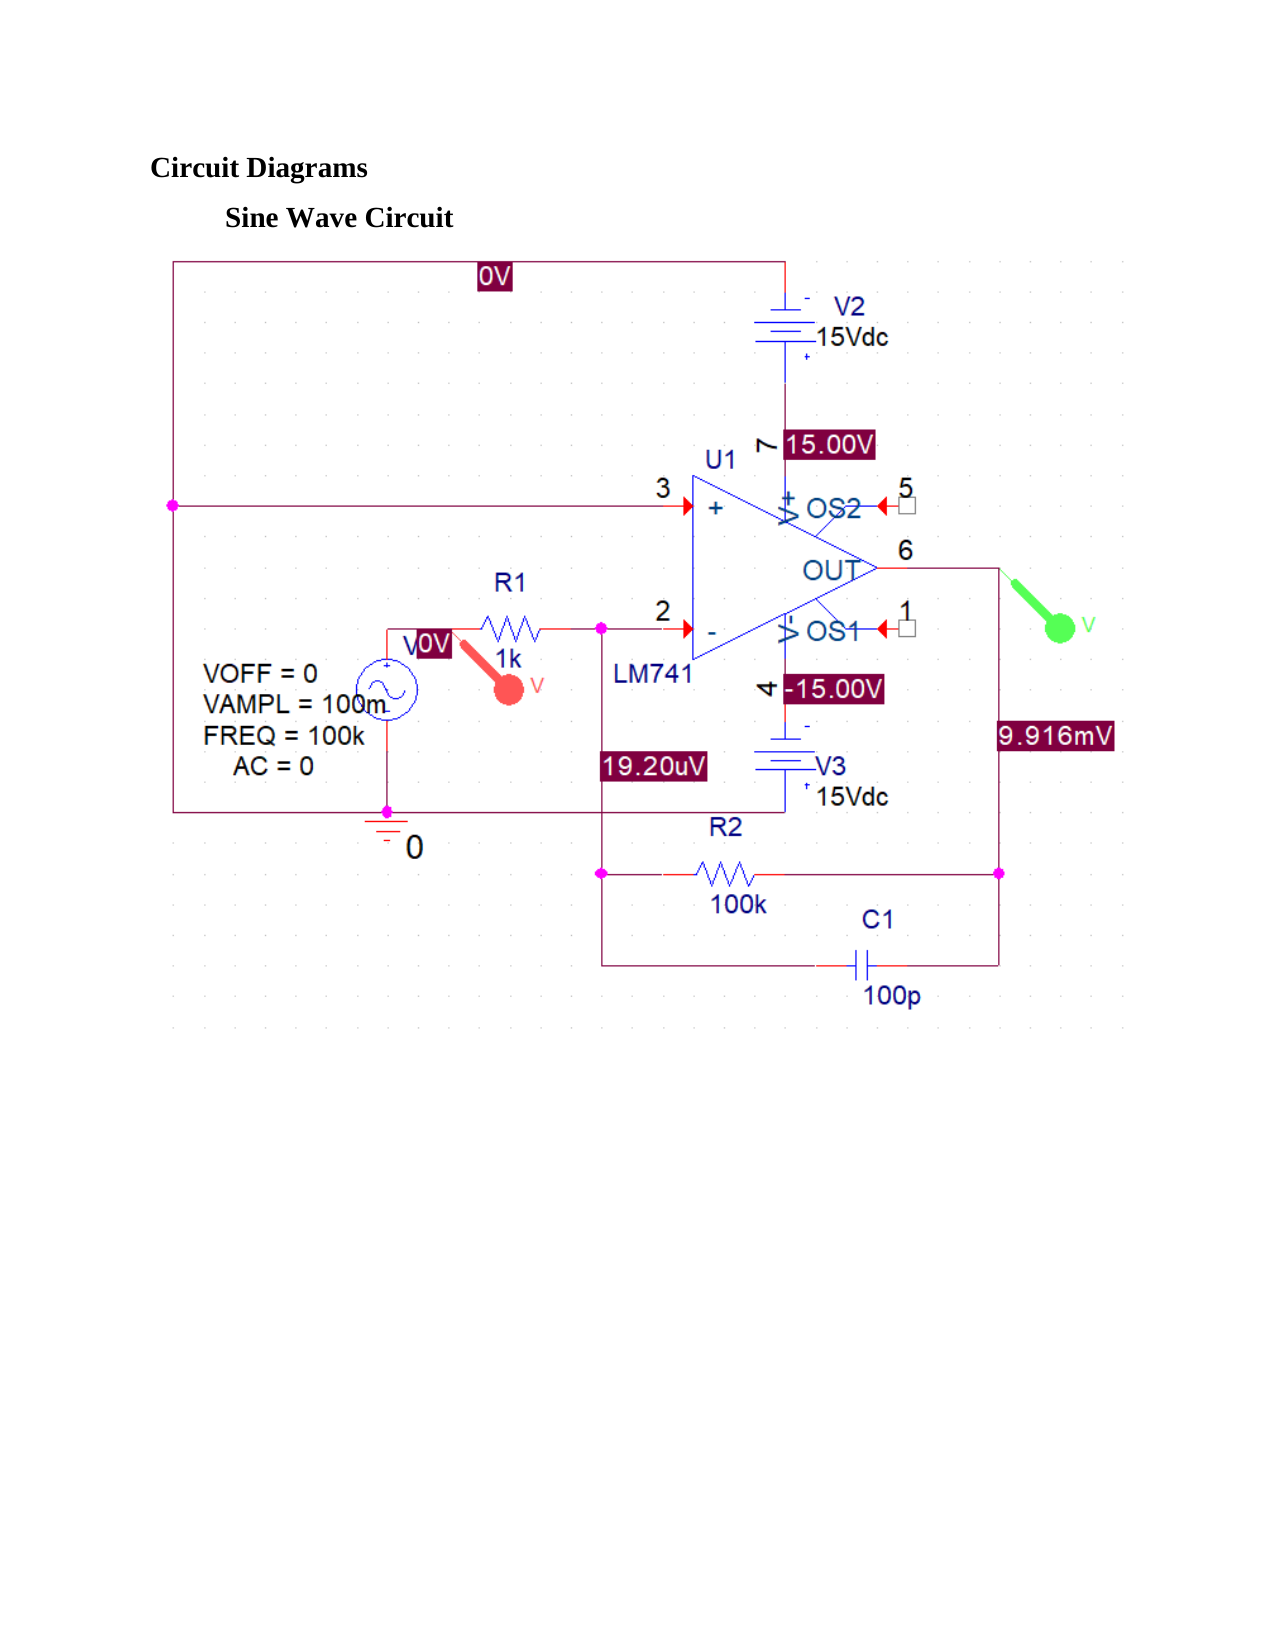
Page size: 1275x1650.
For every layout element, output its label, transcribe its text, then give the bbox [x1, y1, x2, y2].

text Sine Wave Circuit [150, 200, 1125, 247]
text Circuit Diagrams [150, 150, 1125, 183]
picture [150, 247, 1125, 1035]
